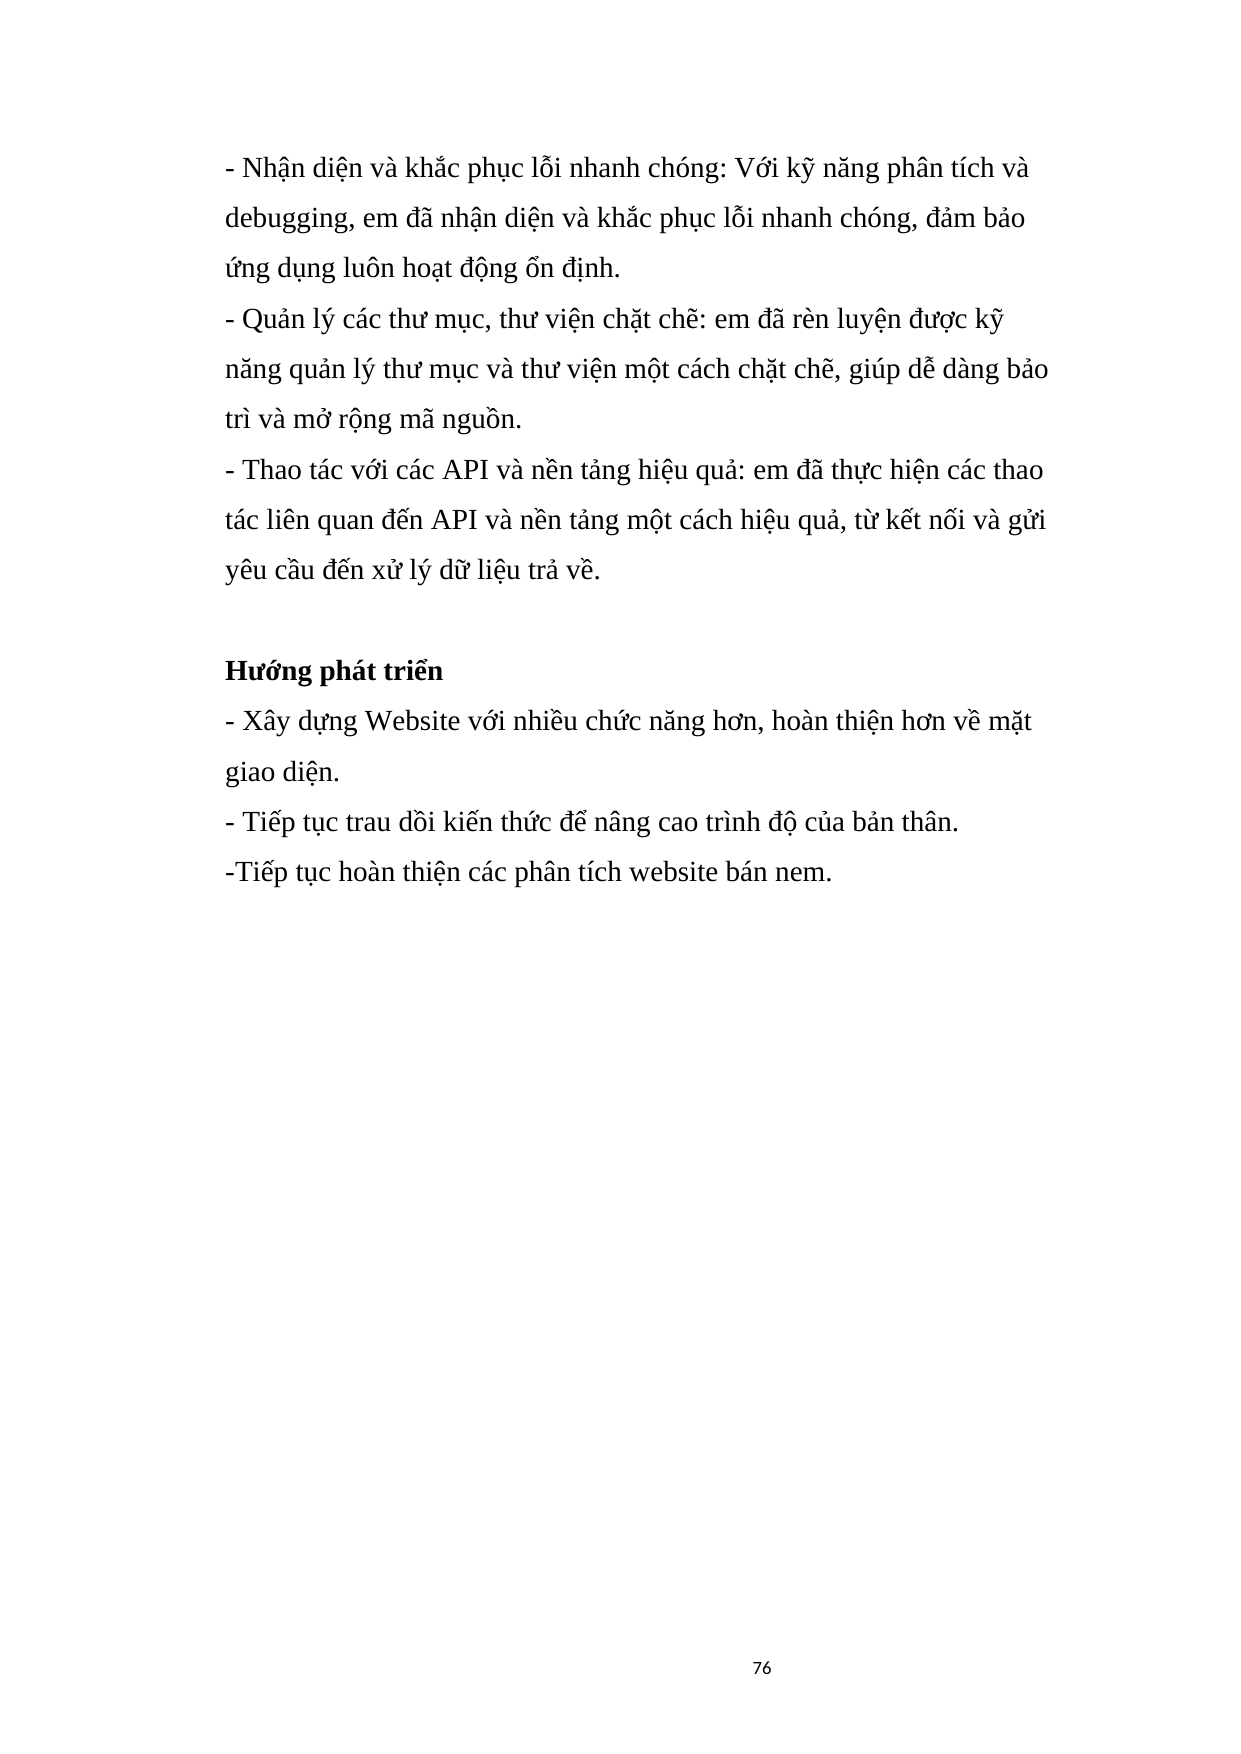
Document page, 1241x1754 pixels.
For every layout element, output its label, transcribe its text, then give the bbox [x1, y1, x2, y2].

list - Xây dựng Website với nhiều chức năng hơn, hoàn thiện hơn về mặt giao diện. [225, 703, 1053, 787]
list Hướng phát triển [225, 653, 1053, 687]
list - Thao tác với các API và nền tảng hiệu quả: em đã thực hiện các thao tác liên quan đến API và nền tảng một cách hiệu quả, từ kết nối và gửi yêu cầu đến xử lý dữ liệu trả về. [225, 452, 1053, 586]
list -Tiếp tục hoàn thiện các phân tích website bán nem. [225, 854, 1053, 888]
list - Tiếp tục trau dồi kiến thức để nâng cao trình độ của bản thân. [225, 804, 1053, 838]
list - Nhận diện và khắc phục lỗi nhanh chóng: Với kỹ năng phân tích và debugging, em đã nhận diện và khắc phục lỗi nhanh chóng, đảm bảo ứng dụng luôn hoạt động ổn định. [225, 150, 1053, 284]
list - Quản lý các thư mục, thư viện chặt chẽ: em đã rèn luyện được kỹ năng quản lý thư mục và thư viện một cách chặt chẽ, giúp dễ dàng bảo trì và mở rộng mã nguồn. [225, 301, 1053, 435]
